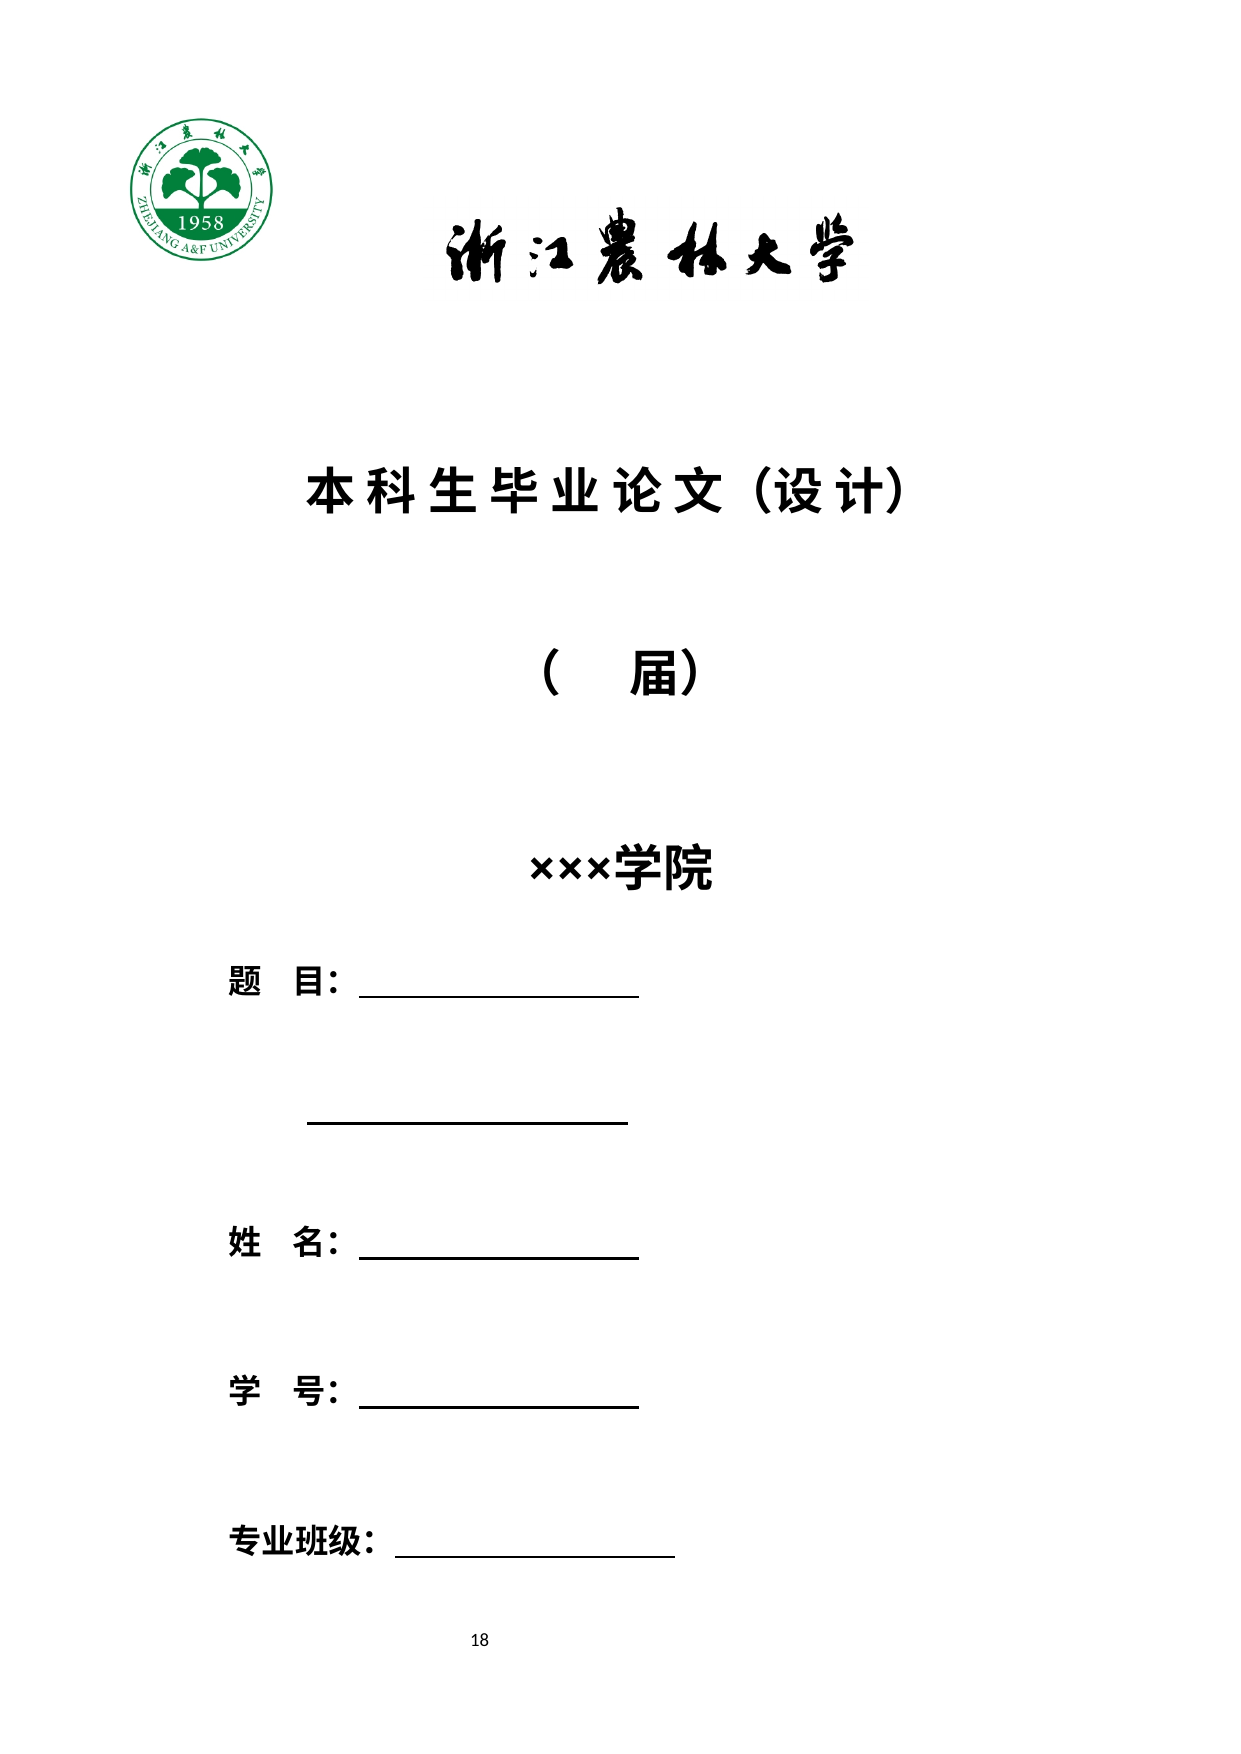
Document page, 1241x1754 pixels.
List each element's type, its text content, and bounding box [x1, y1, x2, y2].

text 姓 名： [118, 1207, 1122, 1272]
text 专业班级： [118, 1506, 1122, 1571]
text （ 届） [118, 621, 1122, 719]
text 题 目： [118, 946, 1122, 1011]
picture [118, 105, 284, 271]
text 本 科 生 毕 业 论 文（设 计） [118, 451, 1122, 524]
text ×××学院 [118, 816, 1122, 914]
text 学 号： [118, 1357, 1122, 1422]
